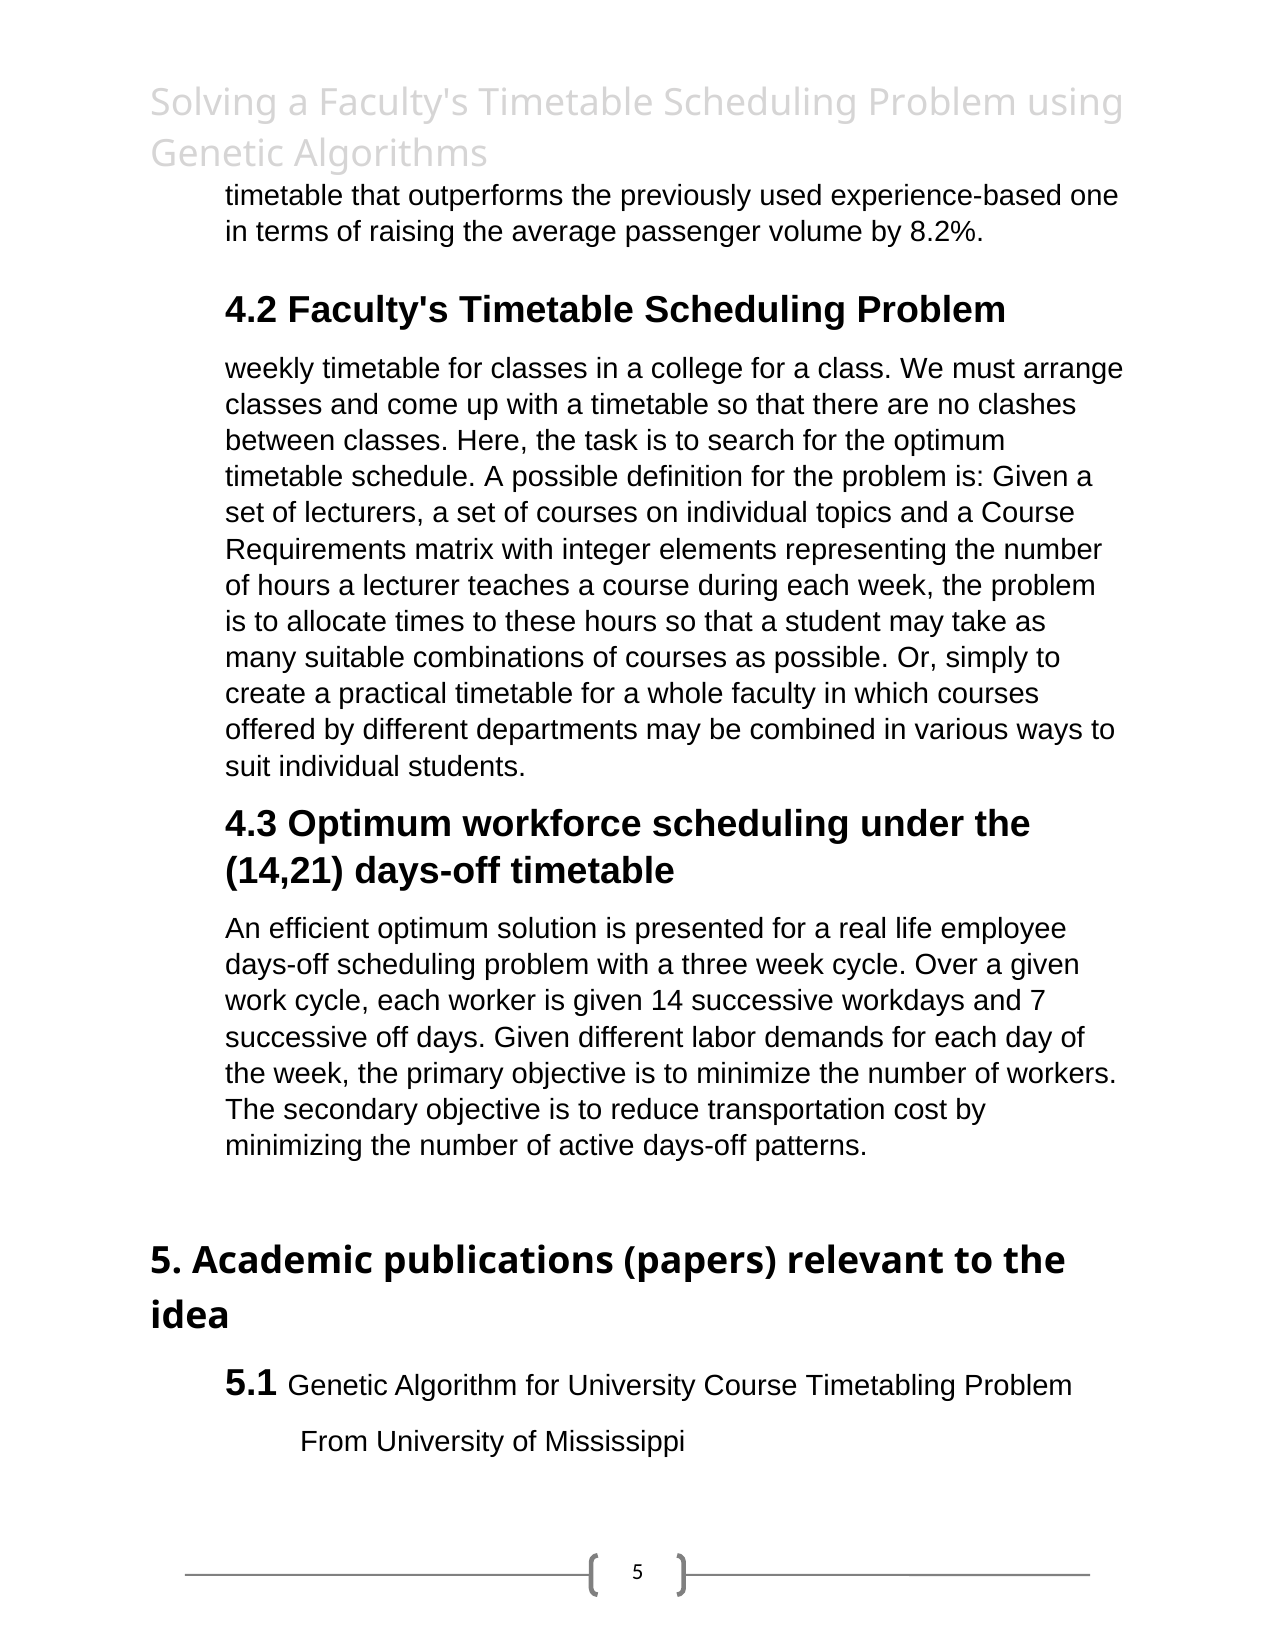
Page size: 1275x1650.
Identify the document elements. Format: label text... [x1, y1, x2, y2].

text From University of Mississippi [300, 1424, 1125, 1458]
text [225, 178, 1125, 248]
text 5. Academic publications (papers) relevant to the idea [150, 1234, 1125, 1340]
text 4.3 Optimum workforce scheduling under the (14,21) days-off timetable [225, 801, 1125, 891]
text 5.1 Genetic Algorithm for University Course Timetabling Problem [150, 1361, 1125, 1404]
text weekly timetable for classes in a college for a class. We must arrange classes and come up with a timetable so that there are no clashes between classes. Here, the task is to search for the optimum timetable schedule. A possible definition for the problem is: Given a set of lecturers, a set of courses on individual topics and a Course Requirements matrix with integer elements representing the number of hours a lecturer teaches a course during each week, the problem is to allocate times to these hours so that a student may take as many suitable combinations of courses as possible. Or, simply to create a practical timetable for a whole faculty in which courses offered by different departments may be combined in various ways to suit individual students. [225, 351, 1125, 782]
text 4.2 Faculty's Timetable Scheduling Problem [225, 288, 1125, 331]
text An efficient optimum solution is presented for a real life employee days-off scheduling problem with a three week cycle. Over a given work cycle, each worker is given 14 successive workdays and 7 successive off days. Given different labor demands for each day of the week, the primary objective is to minimize the number of workers. The secondary objective is to reduce transportation cost by minimizing the number of active days-off patterns. [225, 911, 1125, 1162]
